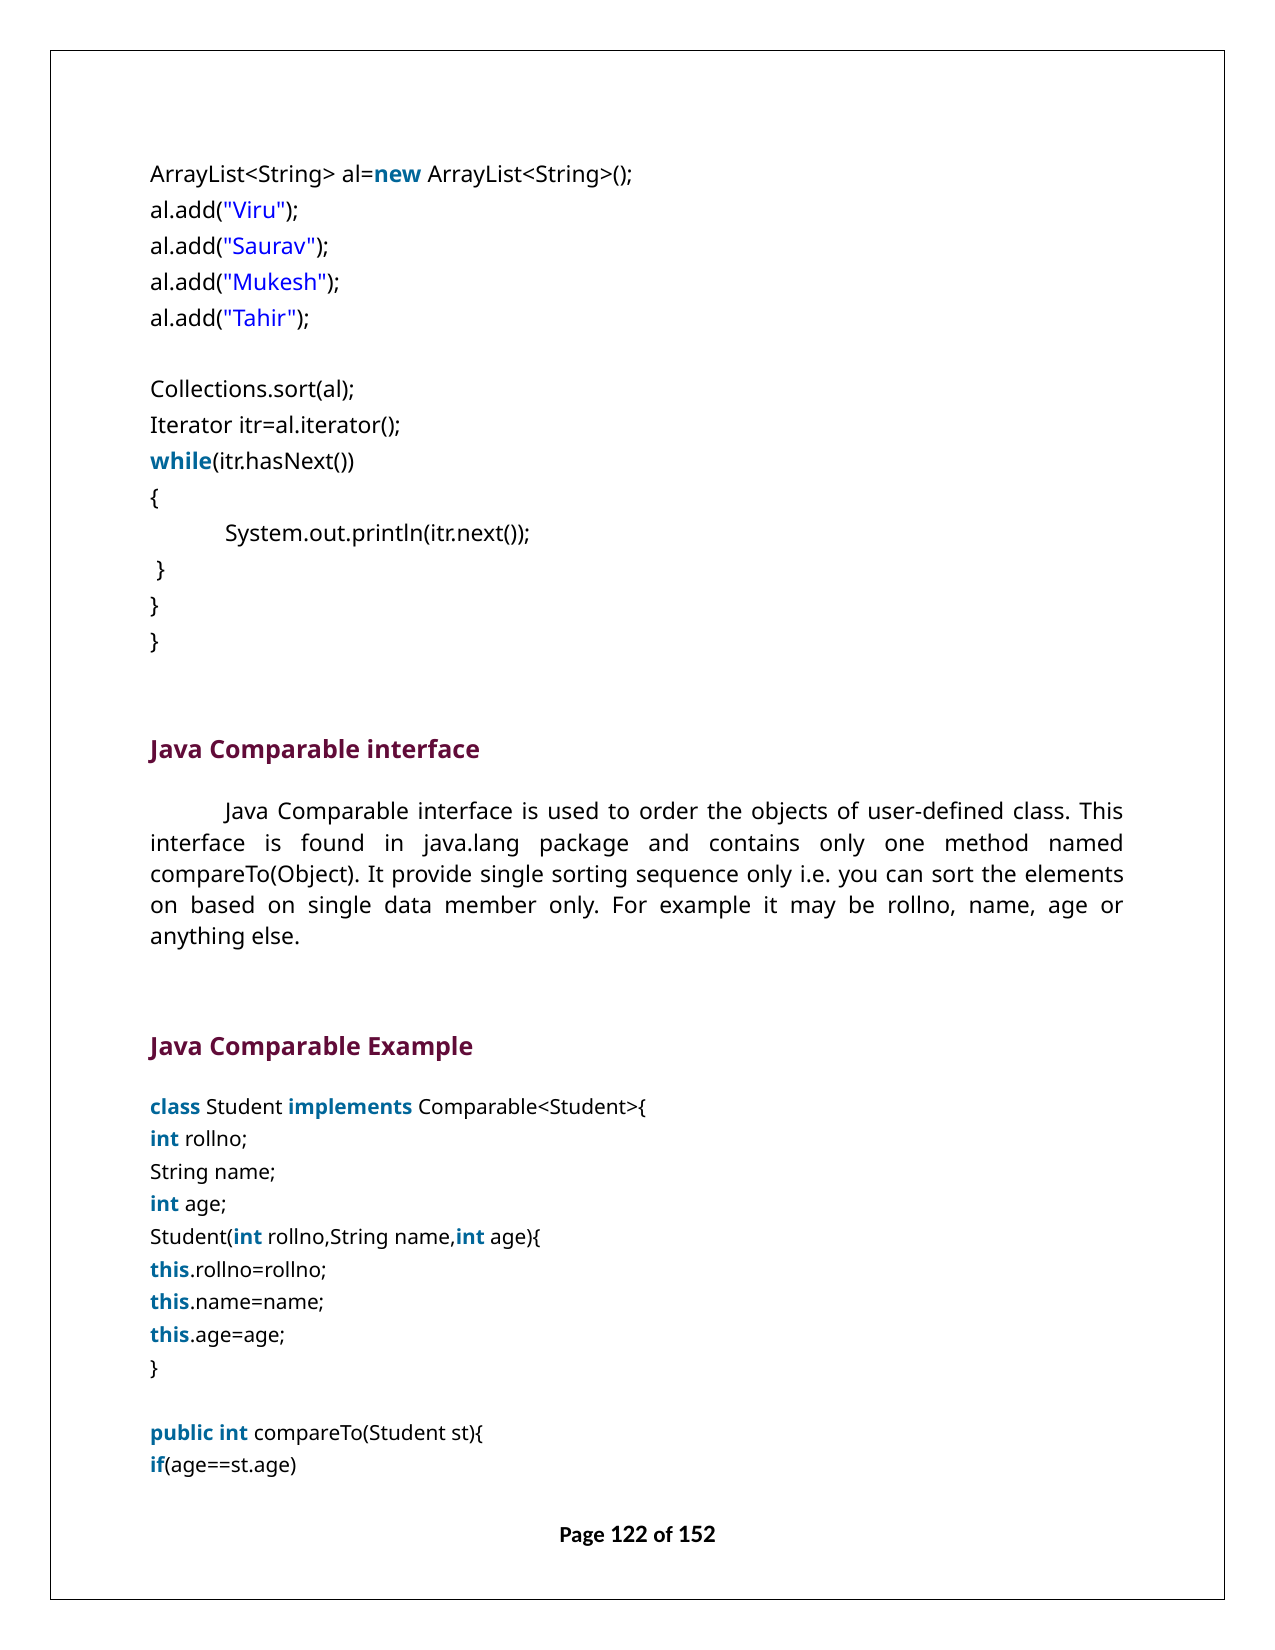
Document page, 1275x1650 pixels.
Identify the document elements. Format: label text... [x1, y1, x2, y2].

text Iterator itr=al.iterator(); [150, 409, 1125, 441]
subtitle Java Comparable interface [150, 732, 1125, 766]
text int rollno; [150, 1124, 1125, 1153]
text al.add("Saurav"); [150, 230, 1125, 261]
text Java Comparable interface is used to order the objects of user-defined class. This interface is found in java.lang package and contains only one method named compareTo(Object). It provide single sorting sequence only i.e. you can sort the elements on based on single data member only. For example it may be rollno, name, age or anything else. [150, 795, 1125, 951]
text this.rollno=rollno; [150, 1255, 1125, 1283]
text if(age==st.age) [150, 1450, 1125, 1479]
text int age; [150, 1189, 1125, 1218]
text ArrayList<String> al=new ArrayList<String>(); [150, 158, 1125, 189]
text } [150, 625, 1125, 656]
text public int compareTo(Student st){ [150, 1418, 1125, 1446]
text al.add("Tahir"); [150, 302, 1125, 333]
text } [150, 1353, 1125, 1381]
text } [150, 553, 1125, 584]
text } [150, 589, 1125, 620]
text while(itr.hasNext()) [150, 445, 1125, 477]
text String name; [150, 1157, 1125, 1185]
text Collections.sort(al); [150, 373, 1125, 405]
text { [150, 481, 1125, 512]
text class Student implements Comparable<Student>{ [150, 1092, 1125, 1120]
subtitle Java Comparable Example [150, 1028, 1125, 1063]
text Student(int rollno,String name,int age){ [150, 1222, 1125, 1251]
text al.add("Mukesh"); [150, 266, 1125, 297]
text this.age=age; [150, 1320, 1125, 1348]
text System.out.println(itr.next()); [150, 517, 1125, 548]
text this.name=name; [150, 1287, 1125, 1316]
text al.add("Viru"); [150, 194, 1125, 225]
